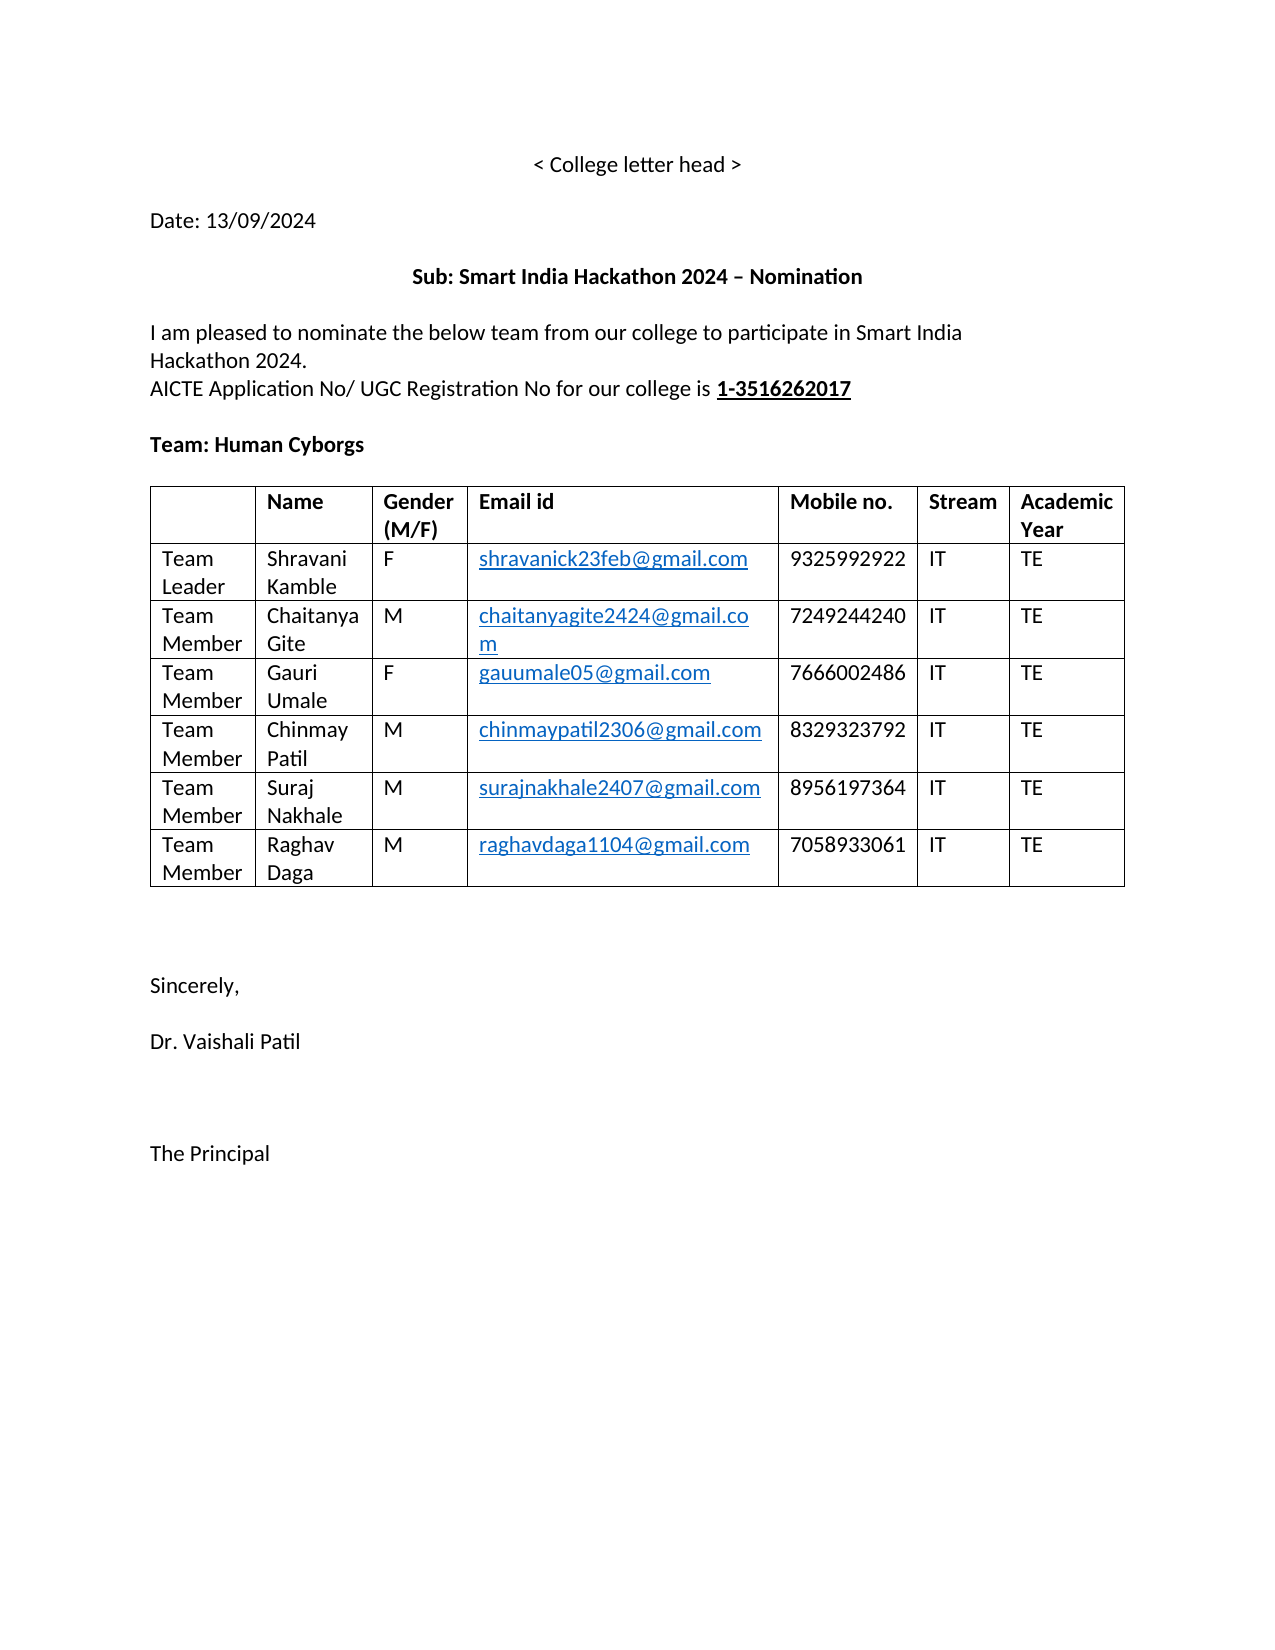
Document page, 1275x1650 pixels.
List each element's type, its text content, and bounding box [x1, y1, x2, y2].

table_cell IT [918, 830, 1009, 886]
text AICTE Application No/ UGC Registration No for our college is 1-3516262017 [150, 374, 1125, 402]
table_cell M [373, 830, 467, 886]
table_cell raghavdaga1104@gmail.com [468, 830, 778, 886]
table_cell TE [1010, 716, 1124, 772]
table_header [151, 487, 255, 543]
text Date: 13/09/2024 [150, 206, 1125, 234]
table_cell Shravani Kamble [256, 544, 372, 600]
text Sincerely, [150, 971, 1125, 999]
table_cell F [373, 544, 467, 600]
table_cell 7058933061 [779, 830, 917, 886]
table_cell Team Member [151, 773, 255, 829]
table_header Gender (M/F) [373, 487, 467, 543]
table_header Email id [468, 487, 778, 543]
table_cell 8329323792 [779, 716, 917, 772]
table_cell TE [1010, 659, 1124, 714]
table_cell Team Member [151, 659, 255, 714]
table_cell Team Member [151, 716, 255, 772]
table_header Mobile no. [779, 487, 917, 543]
table_cell surajnakhale2407@gmail.com [468, 773, 778, 829]
table_cell Team Member [151, 830, 255, 886]
text Dr. Vaishali Patil [150, 1027, 1125, 1055]
table_cell Chaitanya Gite [256, 601, 372, 657]
table_cell M [373, 601, 467, 657]
table_cell Suraj Nakhale [256, 773, 372, 829]
text I am pleased to nominate the below team from our college to participate in Smart India [150, 318, 1125, 346]
table_cell chaitanyagite2424@gmail.com [468, 601, 778, 657]
table_cell TE [1010, 544, 1124, 600]
table_cell IT [918, 716, 1009, 772]
table_cell 7249244240 [779, 601, 917, 657]
table_cell M [373, 716, 467, 772]
table_cell shravanick23feb@gmail.com [468, 544, 778, 600]
table_header Stream [918, 487, 1009, 543]
table_header Name [256, 487, 372, 543]
table_cell gauumale05@gmail.com [468, 659, 778, 714]
table_cell Team Member [151, 601, 255, 657]
text Team: Human Cyborgs [150, 430, 1125, 458]
table_cell F [373, 659, 467, 714]
table_cell Chinmay Patil [256, 716, 372, 772]
table_cell Team Leader [151, 544, 255, 600]
table_cell M [373, 773, 467, 829]
table_cell IT [918, 544, 1009, 600]
table_cell IT [918, 659, 1009, 714]
table_cell TE [1010, 773, 1124, 829]
text The Principal [150, 1139, 1125, 1167]
table_header Academic Year [1010, 487, 1124, 543]
table_cell TE [1010, 830, 1124, 886]
table_cell 9325992922 [779, 544, 917, 600]
text Sub: Smart India Hackathon 2024 – Nomination [150, 262, 1125, 290]
table_cell TE [1010, 601, 1124, 657]
table_cell IT [918, 601, 1009, 657]
table_cell Gauri Umale [256, 659, 372, 714]
table_cell 8956197364 [779, 773, 917, 829]
table_cell Raghav Daga [256, 830, 372, 886]
table_cell 7666002486 [779, 659, 917, 714]
table_cell chinmaypatil2306@gmail.com [468, 716, 778, 772]
table_cell IT [918, 773, 1009, 829]
text < College letter head > [150, 150, 1125, 178]
text Hackathon 2024. [150, 346, 1125, 374]
